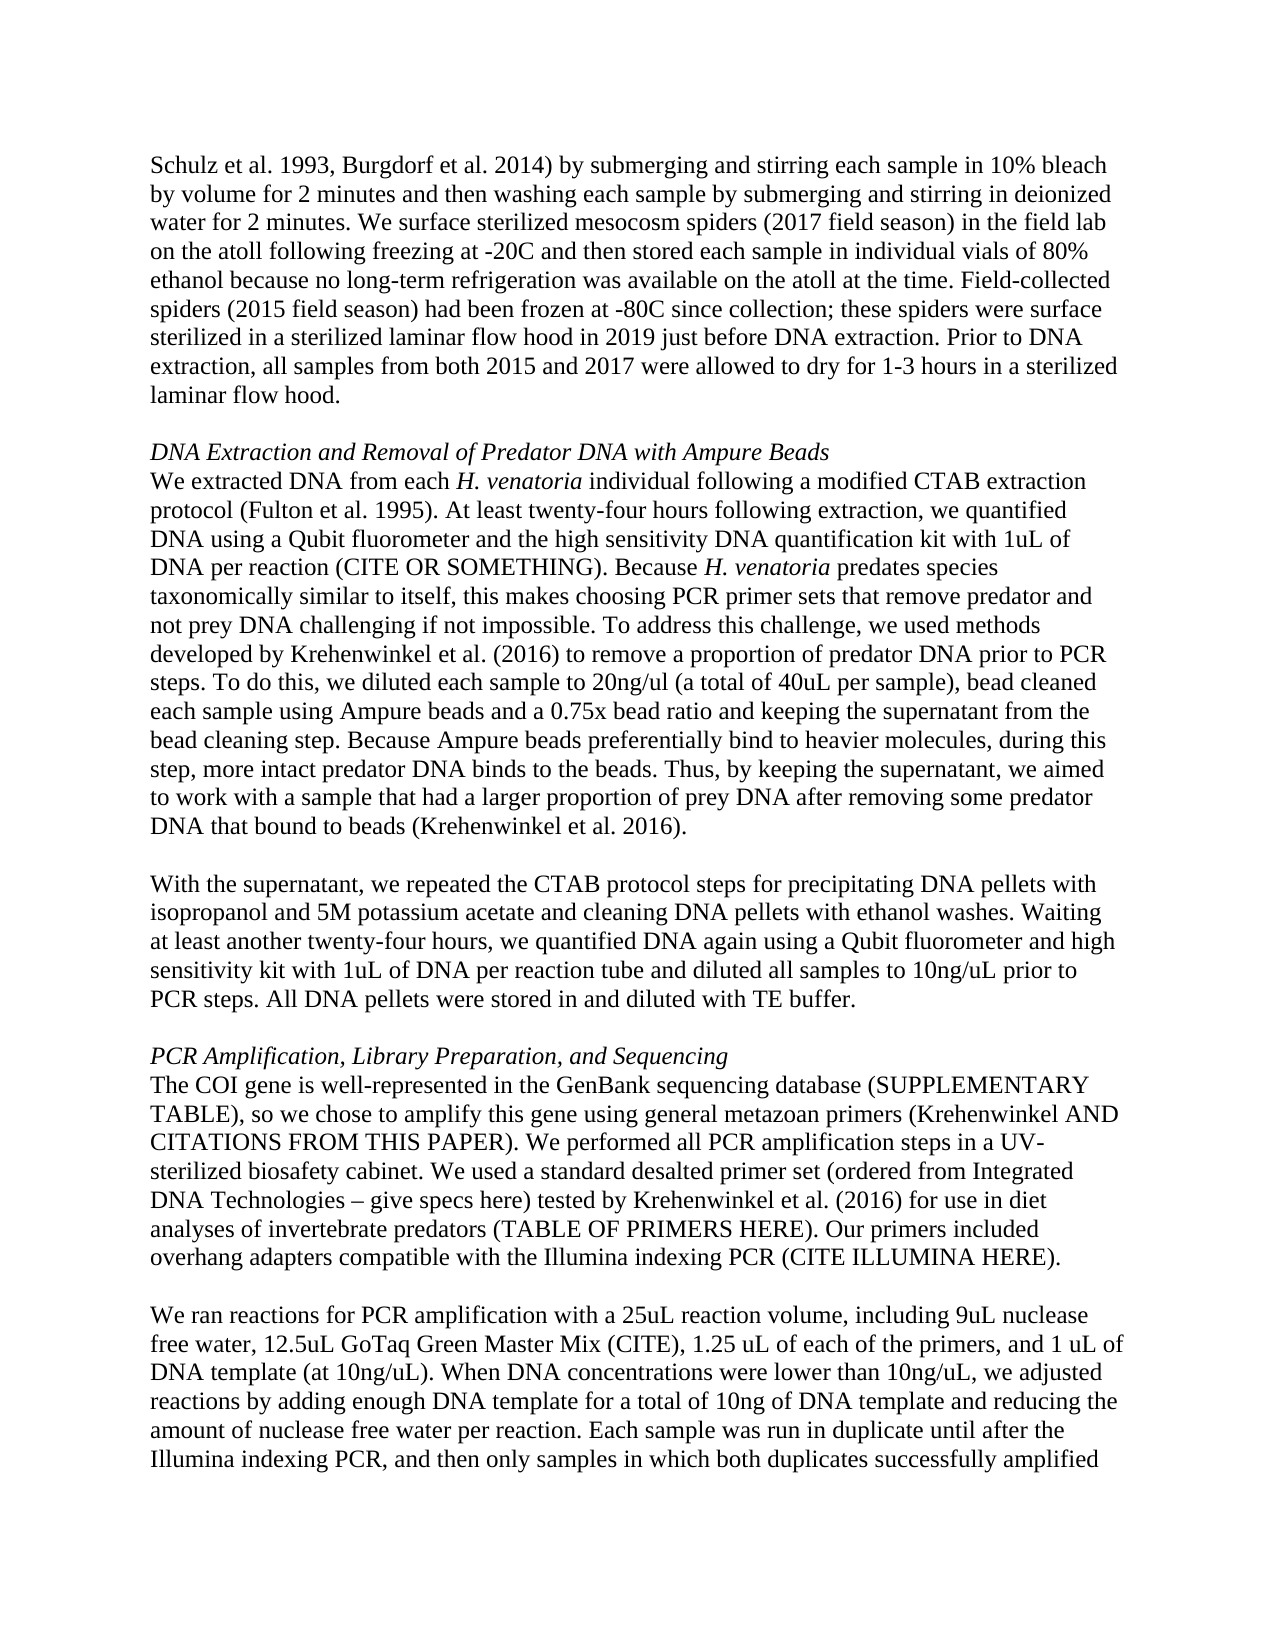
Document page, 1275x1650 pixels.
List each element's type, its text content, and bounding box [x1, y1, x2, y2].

text PCR Amplification, Library Preparation, and Sequencing [150, 1041, 1125, 1070]
text We extracted DNA from each H. venatoria individual following a modified CTAB extraction protocol (Fulton et al. 1995). At least twenty-four hours following extraction, we quantified DNA using a Qubit fluorometer and the high sensitivity DNA quantification kit with 1uL of DNA per reaction (CITE OR SOMETHING). Because H. venatoria predates species taxonomically similar to itself, this makes choosing PCR primer sets that remove predator and not prey DNA challenging if not impossible. To address this challenge, we used methods developed by Krehenwinkel et al. (2016) to remove a proportion of predator DNA prior to PCR steps. To do this, we diluted each sample to 20ng/ul (a total of 40uL per sample), bead cleaned each sample using Ampure beads and a 0.75x bead ratio and keeping the supernatant from the bead cleaning step. Because Ampure beads preferentially bind to heavier molecules, during this step, more intact predator DNA binds to the beads. Thus, by keeping the supernatant, we aimed to work with a sample that had a larger proportion of prey DNA after removing some predator DNA that bound to beads (Krehenwinkel et al. 2016). [150, 466, 1125, 840]
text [150, 1300, 1125, 1472]
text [150, 150, 1125, 409]
text With the supernatant, we repeated the CTAB protocol steps for precipitating DNA pellets with isopropanol and 5M potassium acetate and cleaning DNA pellets with ethanol washes. Waiting at least another twenty-four hours, we quantified DNA again using a Qubit fluorometer and high sensitivity kit with 1uL of DNA per reaction tube and diluted all samples to 10ng/uL prior to PCR steps. All DNA pellets were stored in and diluted with TE buffer. [150, 869, 1125, 1012]
text DNA Extraction and Removal of Predator DNA with Ampure Beads [150, 437, 1125, 466]
text The COI gene is well-represented in the GenBank sequencing database (SUPPLEMENTARY TABLE), so we chose to amplify this gene using general metazoan primers (Krehenwinkel AND CITATIONS FROM THIS PAPER). We performed all PCR amplification steps in a UV-sterilized biosafety cabinet. We used a standard desalted primer set (ordered from Integrated DNA Technologies – give specs here) tested by Krehenwinkel et al. (2016) for use in diet analyses of invertebrate predators (TABLE OF PRIMERS HERE). Our primers included overhang adapters compatible with the Illumina indexing PCR (CITE ILLUMINA HERE). [150, 1070, 1125, 1271]
